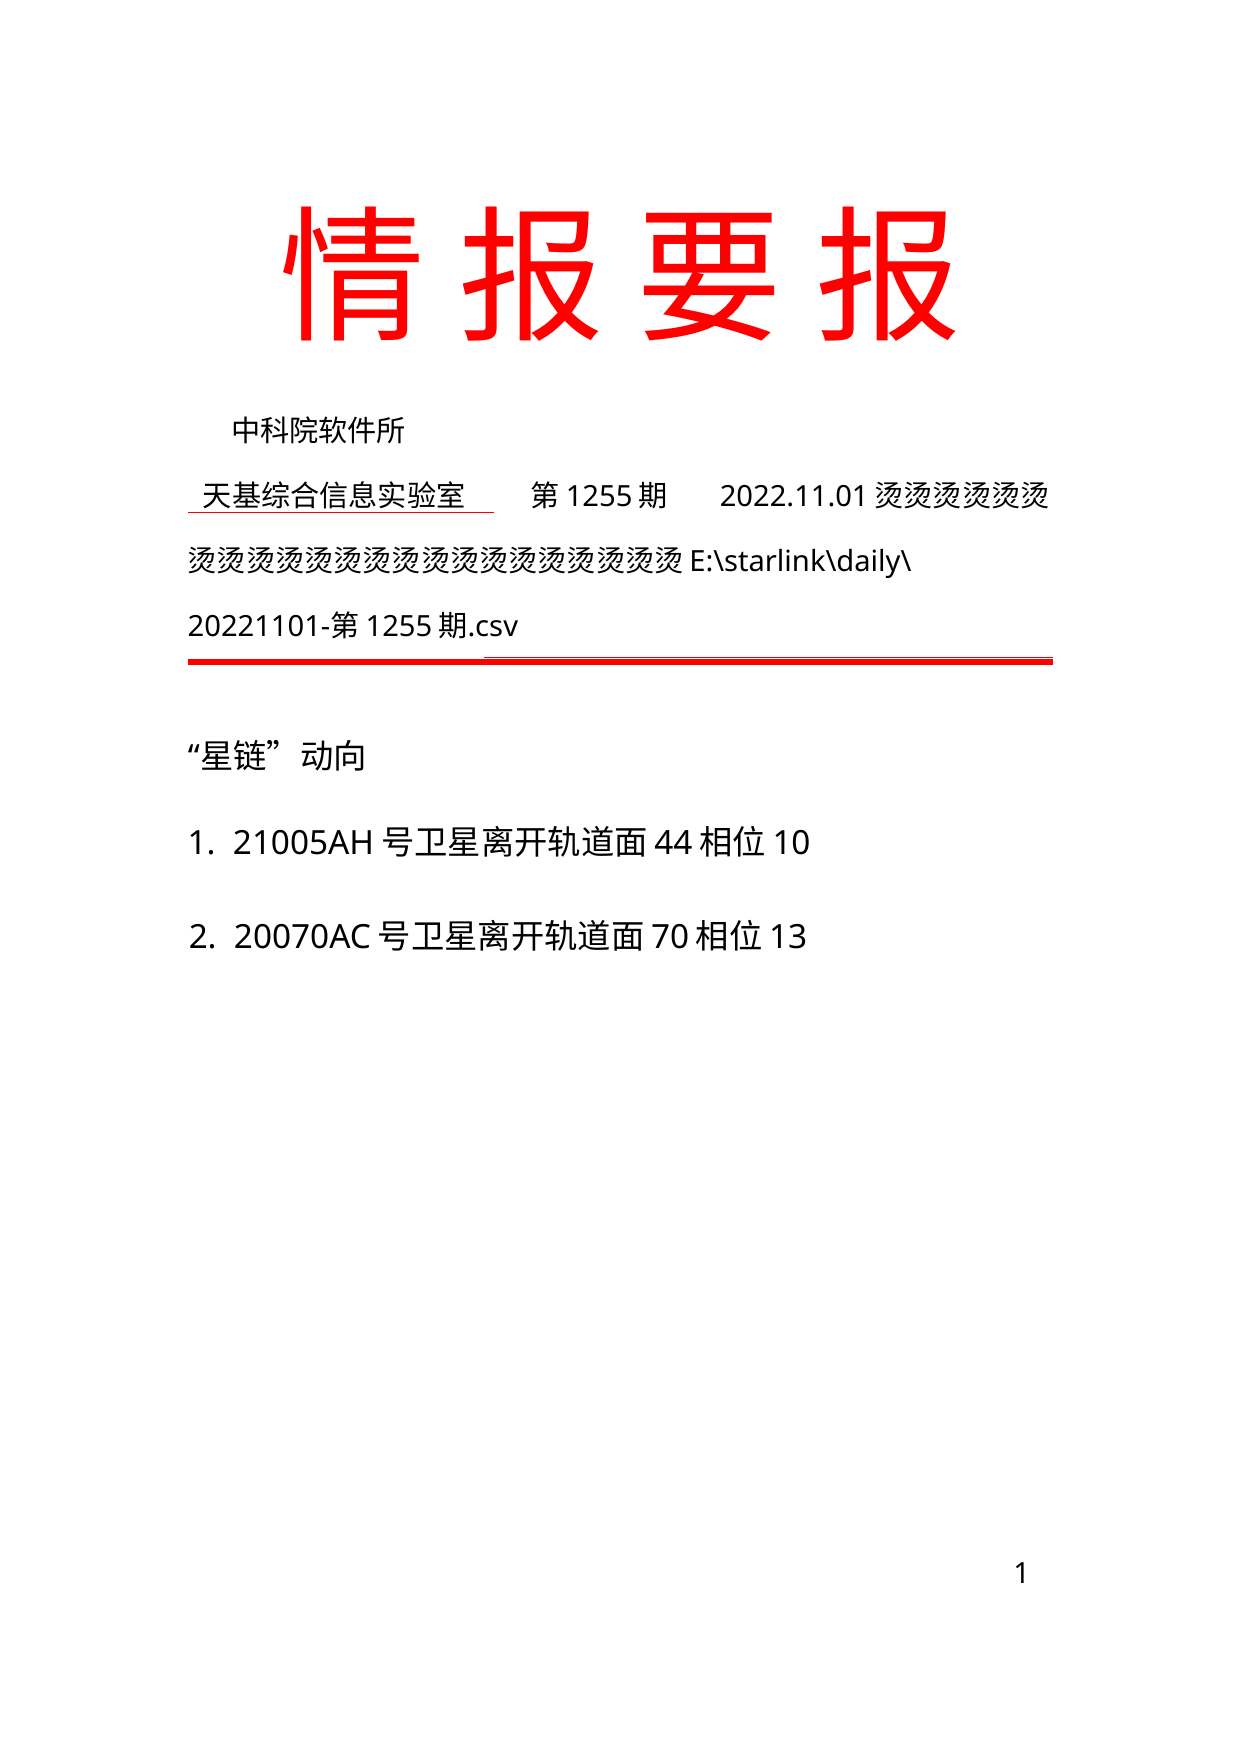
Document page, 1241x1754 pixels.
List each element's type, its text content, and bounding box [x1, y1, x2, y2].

text 1. 21005AH号卫星离开轨道面44相位10 2. 20070AC号卫星离开轨道面70相位13 [187, 808, 1029, 1061]
text 中科院软件所 [187, 397, 1053, 462]
text 情 报 要 报 [187, 152, 1053, 380]
subtitle “星链”动向 [188, 722, 1029, 787]
text 天基综合信息实验室 第1255期 2022.11.01烫烫烫烫烫烫烫烫烫烫烫烫烫烫烫烫烫烫烫烫烫烫烫E:\starlink\daily\20221101-第1255期.csv [187, 462, 1053, 722]
